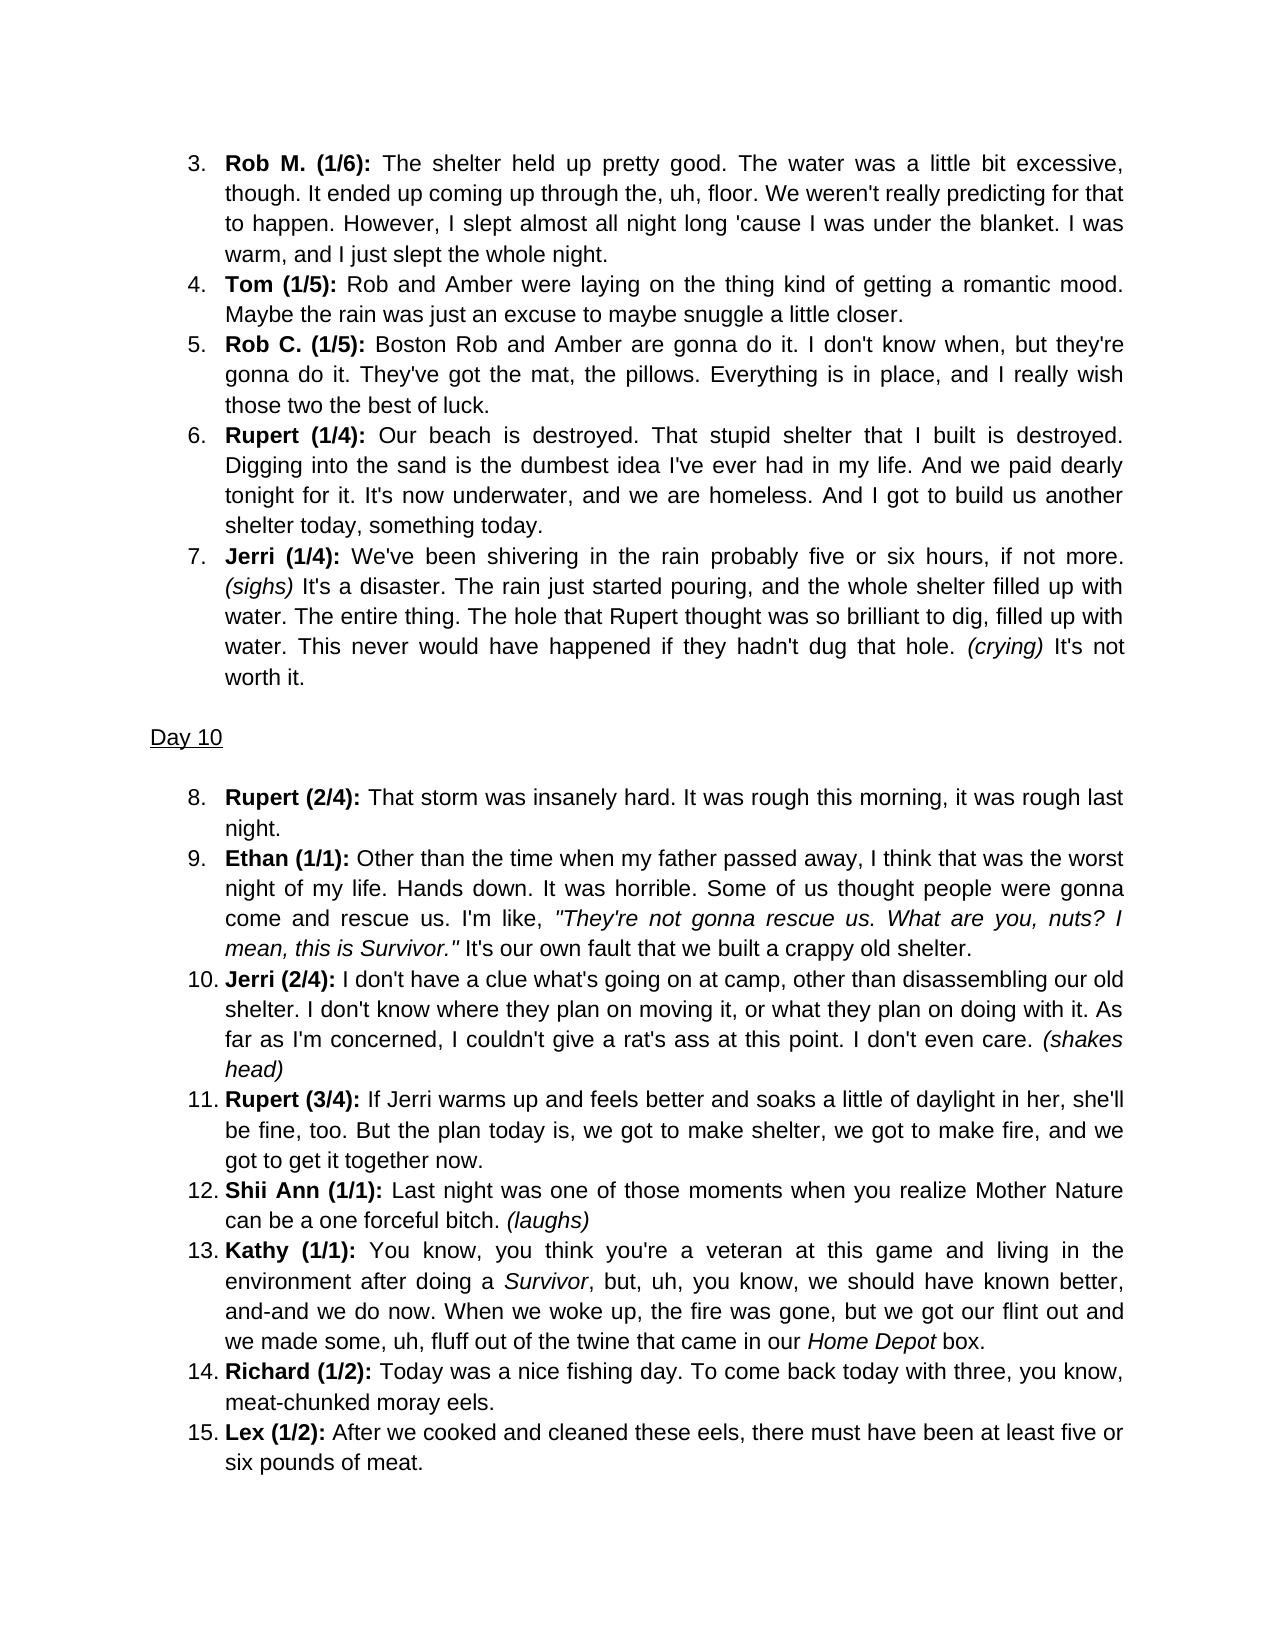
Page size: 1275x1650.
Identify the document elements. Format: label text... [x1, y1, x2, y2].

list Tom (1/5): Rob and Amber were laying on the thing kind of getting a romantic mood. Maybe the rain was just an excuse to maybe snuggle a little closer. [187, 271, 1125, 327]
list Kathy (1/1): You know, you think you're a veteran at this game and living in the environment after doing a Survivor, but, uh, you know, we should have known better, and-and we do now. When we woke up, the fire was gone, but we got our flint out and we made some, uh, fluff out of the twine that came in our Home Depot box. [187, 1237, 1125, 1354]
list Rupert (3/4): If Jerri warms up and feels better and soaks a little of daylight in her, she'll be fine, too. But the plan today is, we got to make shelter, we got to make fire, and we got to get it together now. [187, 1086, 1125, 1173]
list Ethan (1/1): Other than the time when my father passed away, I think that was the worst night of my life. Hands down. It was horrible. Some of us thought people were gonna come and rescue us. I'm like, "They're not gonna rescue us. What are you, nuts? I mean, this is Survivor." It's our own fault that we built a crappy old shelter. [187, 845, 1125, 962]
list Shii Ann (1/1): Last night was one of those moments when you realize Mother Nature can be a one forceful bitch. (laughs) [187, 1177, 1125, 1234]
list Rob C. (1/5): Boston Rob and Amber are gonna do it. I don't know when, but they're gonna do it. They've got the mat, the pillows. Everything is in place, and I really wish those two the best of luck. [187, 331, 1125, 418]
list Rob M. (1/6): The shelter held up pretty good. The water was a little bit excessive, though. It ended up coming up through the, uh, floor. We weren't really predicting for that to happen. However, I slept almost all night long 'cause I was under the blanket. I was warm, and I just slept the whole night. [187, 150, 1125, 267]
list Rupert (1/4): Our beach is destroyed. That stupid shelter that I built is destroyed. Digging into the sand is the dumbest idea I've ever had in my life. And we paid dearly tonight for it. It's now underwater, and we are homeless. And I got to build us another shelter today, something today. [187, 422, 1125, 539]
list Rupert (2/4): That storm was insanely hard. It was rough this morning, it was rough last night. [187, 784, 1125, 841]
list Richard (1/2): Today was a nice fishing day. To come back today with three, you know, meat-chunked moray eels. [187, 1358, 1125, 1415]
list Lex (1/2): After we cooked and cleaned these eels, there must have been at least five or six pounds of meat. [187, 1419, 1125, 1475]
text Day 10 [150, 724, 1125, 750]
list Jerri (1/4): We've been shivering in the rain probably five or six hours, if not more. (sighs) It's a disaster. The rain just started pouring, and the whole shelter filled up with water. The entire thing. The hole that Rupert thought was so brilliant to dig, filled up with water. This never would have happened if they hadn't dug that hole. (crying) It's not worth it. [187, 543, 1125, 690]
list Jerri (2/4): I don't have a clue what's going on at camp, other than disassembling our old shelter. I don't know where they plan on moving it, or what they plan on doing with it. As far as I'm concerned, I couldn't give a rat's ass at this point. I don't even care. (shakes head) [187, 966, 1125, 1083]
